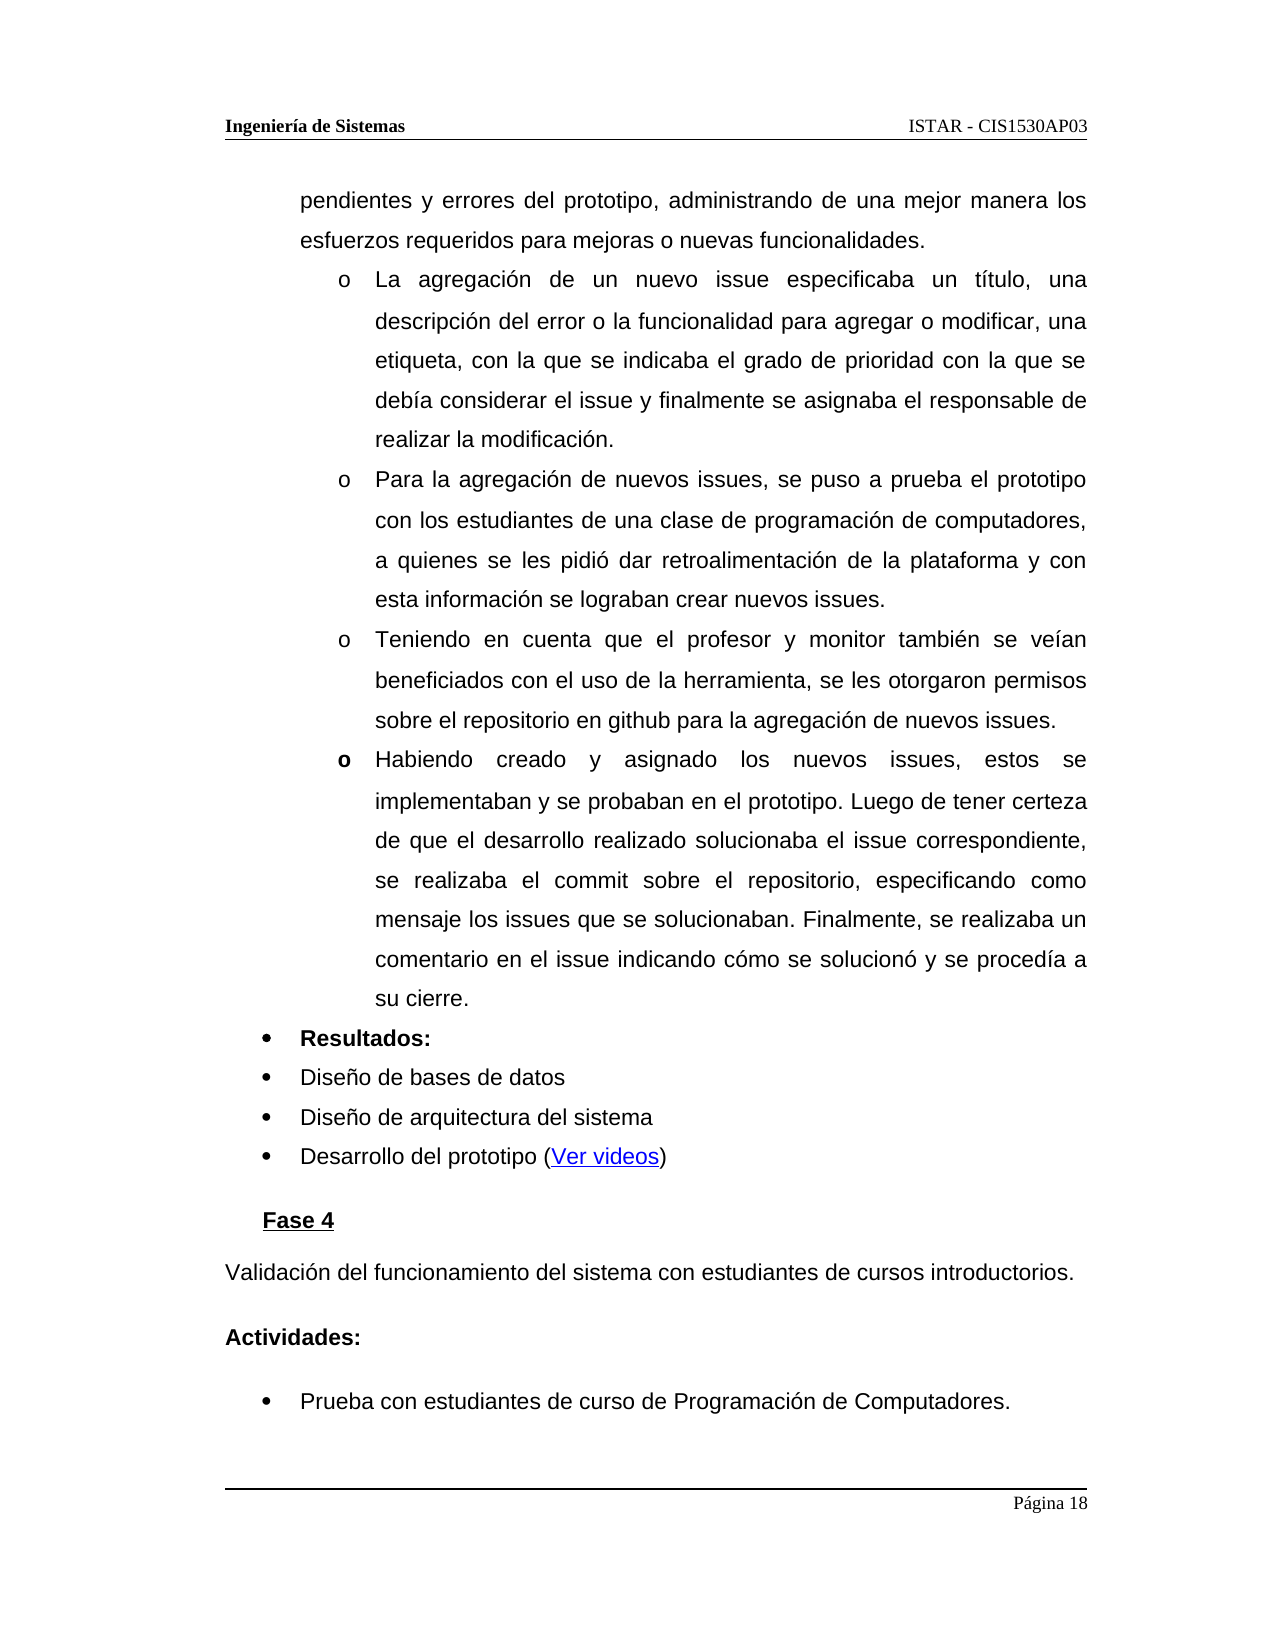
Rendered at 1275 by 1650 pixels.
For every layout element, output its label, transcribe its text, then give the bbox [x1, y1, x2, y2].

list Habiendo creado y asignado los nuevos issues, estos se implementaban y se probaban en el prototipo. Luego de tener certeza de que el desarrollo realizado solucionaba el issue correspondiente, se realizaba el commit sobre el repositorio, especificando como mensaje los issues que se solucionaban. Finalmente, se realizaba un comentario en el issue indicando cómo se solucionó y se procedía a su cierre. [337, 746, 1087, 1011]
list Prueba con estudiantes de curso de Programación de Computadores. [262, 1388, 1087, 1415]
list Diseño de bases de datos [262, 1064, 1087, 1090]
subtitle Fase 4 [262, 1207, 1087, 1234]
text Actividades: [225, 1324, 1087, 1350]
list Resultados: [262, 1024, 1087, 1051]
list La agregación de un nuevo issue especificaba un título, una descripción del error o la funcionalidad para agregar o modificar, una etiqueta, con la que se indicaba el grado de prioridad con la que se debía considerar el issue y finalmente se asignaba el responsable de realizar la modificación. [337, 266, 1087, 453]
list Para la agregación de nuevos issues, se puso a prueba el prototipo con los estudiantes de una clase de programación de computadores, a quienes se les pidió dar retroalimentación de la plataforma y con esta información se lograban crear nuevos issues. [337, 466, 1087, 613]
list Teniendo en cuenta que el profesor y monitor también se veían beneficiados con el uso de la herramienta, se les otorgaron permisos sobre el repositorio en github para la agregación de nuevos issues. [337, 626, 1087, 733]
text Validación del funcionamiento del sistema con estudiantes de cursos introductorios. [225, 1259, 1087, 1286]
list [262, 187, 1087, 253]
list Desarrollo del prototipo (Ver videos) [262, 1143, 1087, 1169]
list Diseño de arquitectura del sistema [262, 1103, 1087, 1130]
